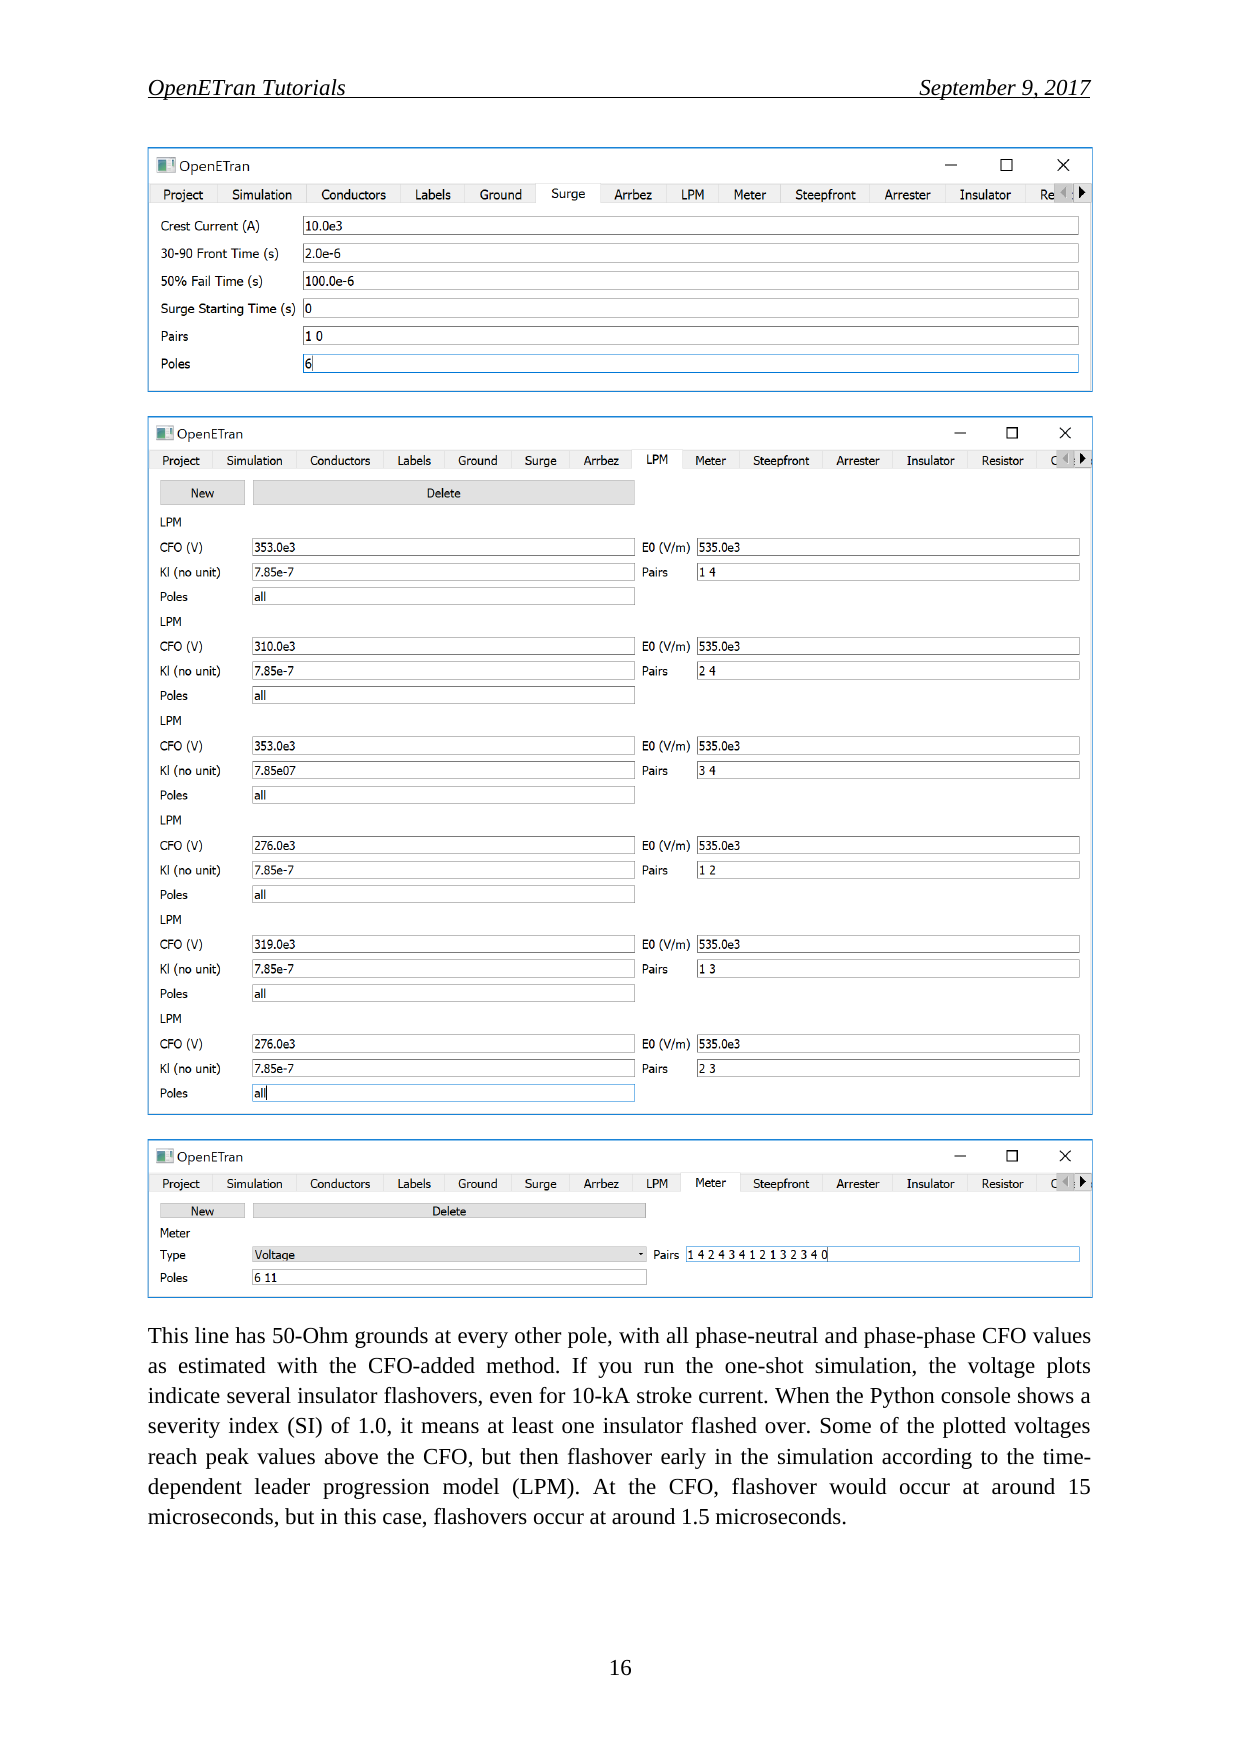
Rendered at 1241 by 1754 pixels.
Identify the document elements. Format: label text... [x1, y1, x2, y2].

text This line has 50-Ohm grounds at every other pole, with all phase-neutral and phase-phase CFO values as estimated with the CFO-added method. If you run the one-shot simulation, the voltage plots indicate several insulator flashovers, even for 10-kA stroke current. When the Python console shows a severity index (SI) of 1.0, it means at least one insulator flashed over. Some of the plotted voltages reach peak values above the CFO, but then flashover early in the simulation according to the time-dependent leader progression model (LPM). At the CFO, flashover would occur at around 15 microseconds, but in this case, flashovers occur at around 1.5 microseconds. [148, 1322, 1093, 1529]
picture [147, 416, 1093, 1115]
picture [147, 1139, 1093, 1298]
picture [147, 147, 1093, 392]
